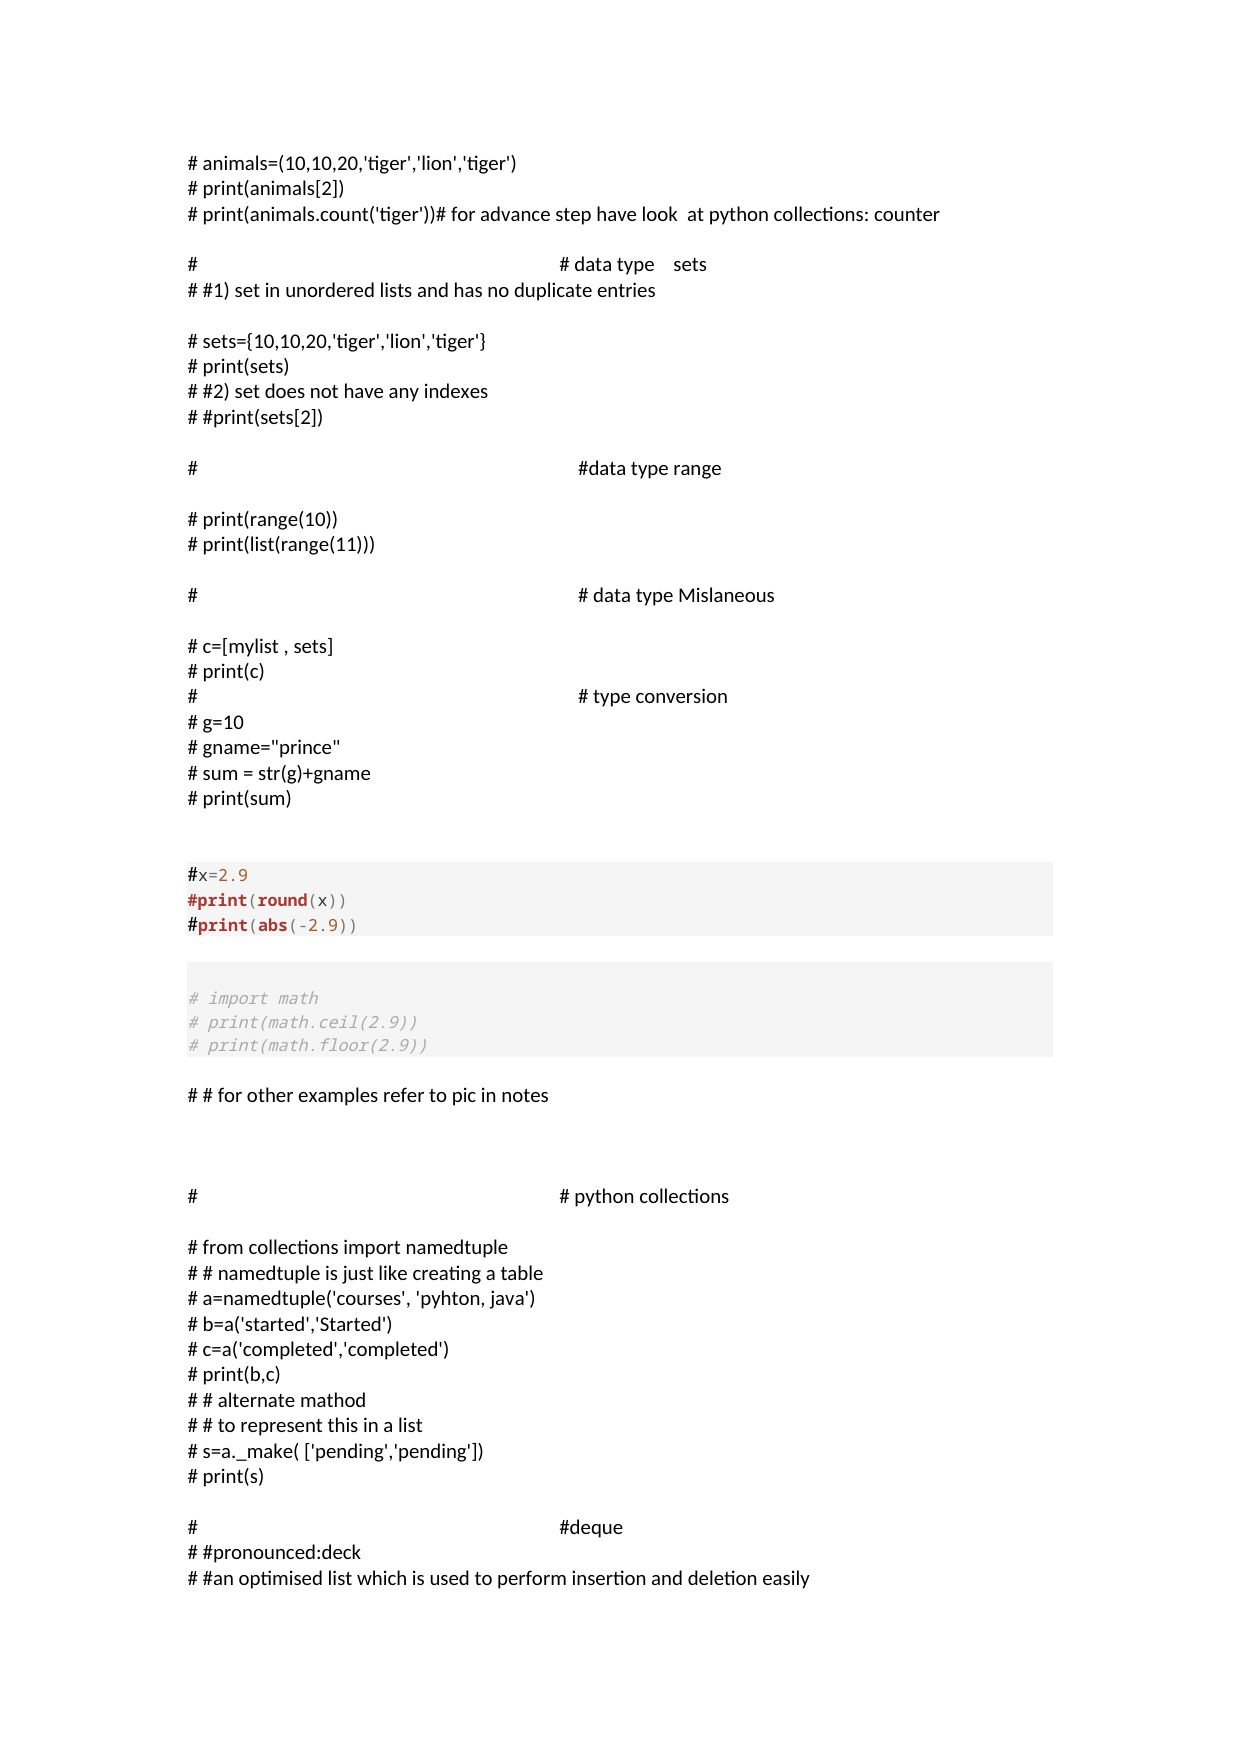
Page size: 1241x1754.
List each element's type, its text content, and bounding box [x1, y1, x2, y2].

text # print(math.ceil(2.9)) [187, 1009, 1053, 1033]
text #x=2.9 [187, 862, 1053, 887]
text # print(list(range(11))) [187, 531, 1053, 557]
text # print(math.floor(2.9)) [187, 1033, 1053, 1057]
text # gname="prince" [187, 734, 1053, 760]
text # # data type sets [187, 252, 1053, 277]
text # # data type Mislaneous [187, 582, 1053, 607]
text # s=a._make( ['pending','pending']) [187, 1438, 1053, 1463]
text # from collections import namedtuple [187, 1234, 1053, 1260]
text # # to represent this in a list [187, 1412, 1053, 1438]
text # #an optimised list which is used to perform insertion and deletion easily [187, 1565, 1053, 1590]
text # #2) set does not have any indexes [187, 379, 1053, 404]
text # print(s) [187, 1463, 1053, 1489]
text # animals=(10,10,20,'tiger','lion','tiger') [187, 150, 1053, 175]
text # #1) set in unordered lists and has no duplicate entries [187, 277, 1053, 302]
text # # type conversion [187, 684, 1053, 709]
text # print(range(10)) [187, 506, 1053, 531]
text # #pronounced:deck [187, 1539, 1053, 1565]
text # #print(sets[2]) [187, 404, 1053, 429]
text # print(animals[2]) [187, 175, 1053, 201]
text # # alternate mathod [187, 1387, 1053, 1412]
text # # for other examples refer to pic in notes [187, 1082, 1053, 1107]
text # print(sum) [187, 785, 1053, 811]
text # b=a('started','Started') [187, 1311, 1053, 1336]
text # print(c) [187, 658, 1053, 684]
text # a=namedtuple('courses', 'pyhton, java') [187, 1285, 1053, 1311]
text # sum = str(g)+gname [187, 760, 1053, 785]
text #print(abs(-2.9)) [187, 911, 1053, 936]
text # g=10 [187, 709, 1053, 734]
text # import math [187, 985, 1053, 1009]
text # sets={10,10,20,'tiger','lion','tiger'} [187, 328, 1053, 353]
text # #data type range [187, 455, 1053, 480]
text # #deque [187, 1514, 1053, 1539]
text #print(round(x)) [187, 887, 1053, 911]
text # print(sets) [187, 353, 1053, 379]
text # # python collections [187, 1184, 1053, 1209]
text # # namedtuple is just like creating a table [187, 1260, 1053, 1285]
text # c=[mylist , sets] [187, 633, 1053, 658]
text # print(animals.count('tiger'))# for advance step have look at python collections: counter [187, 201, 1053, 226]
text # print(b,c) [187, 1362, 1053, 1387]
text # c=a('completed','completed') [187, 1336, 1053, 1362]
